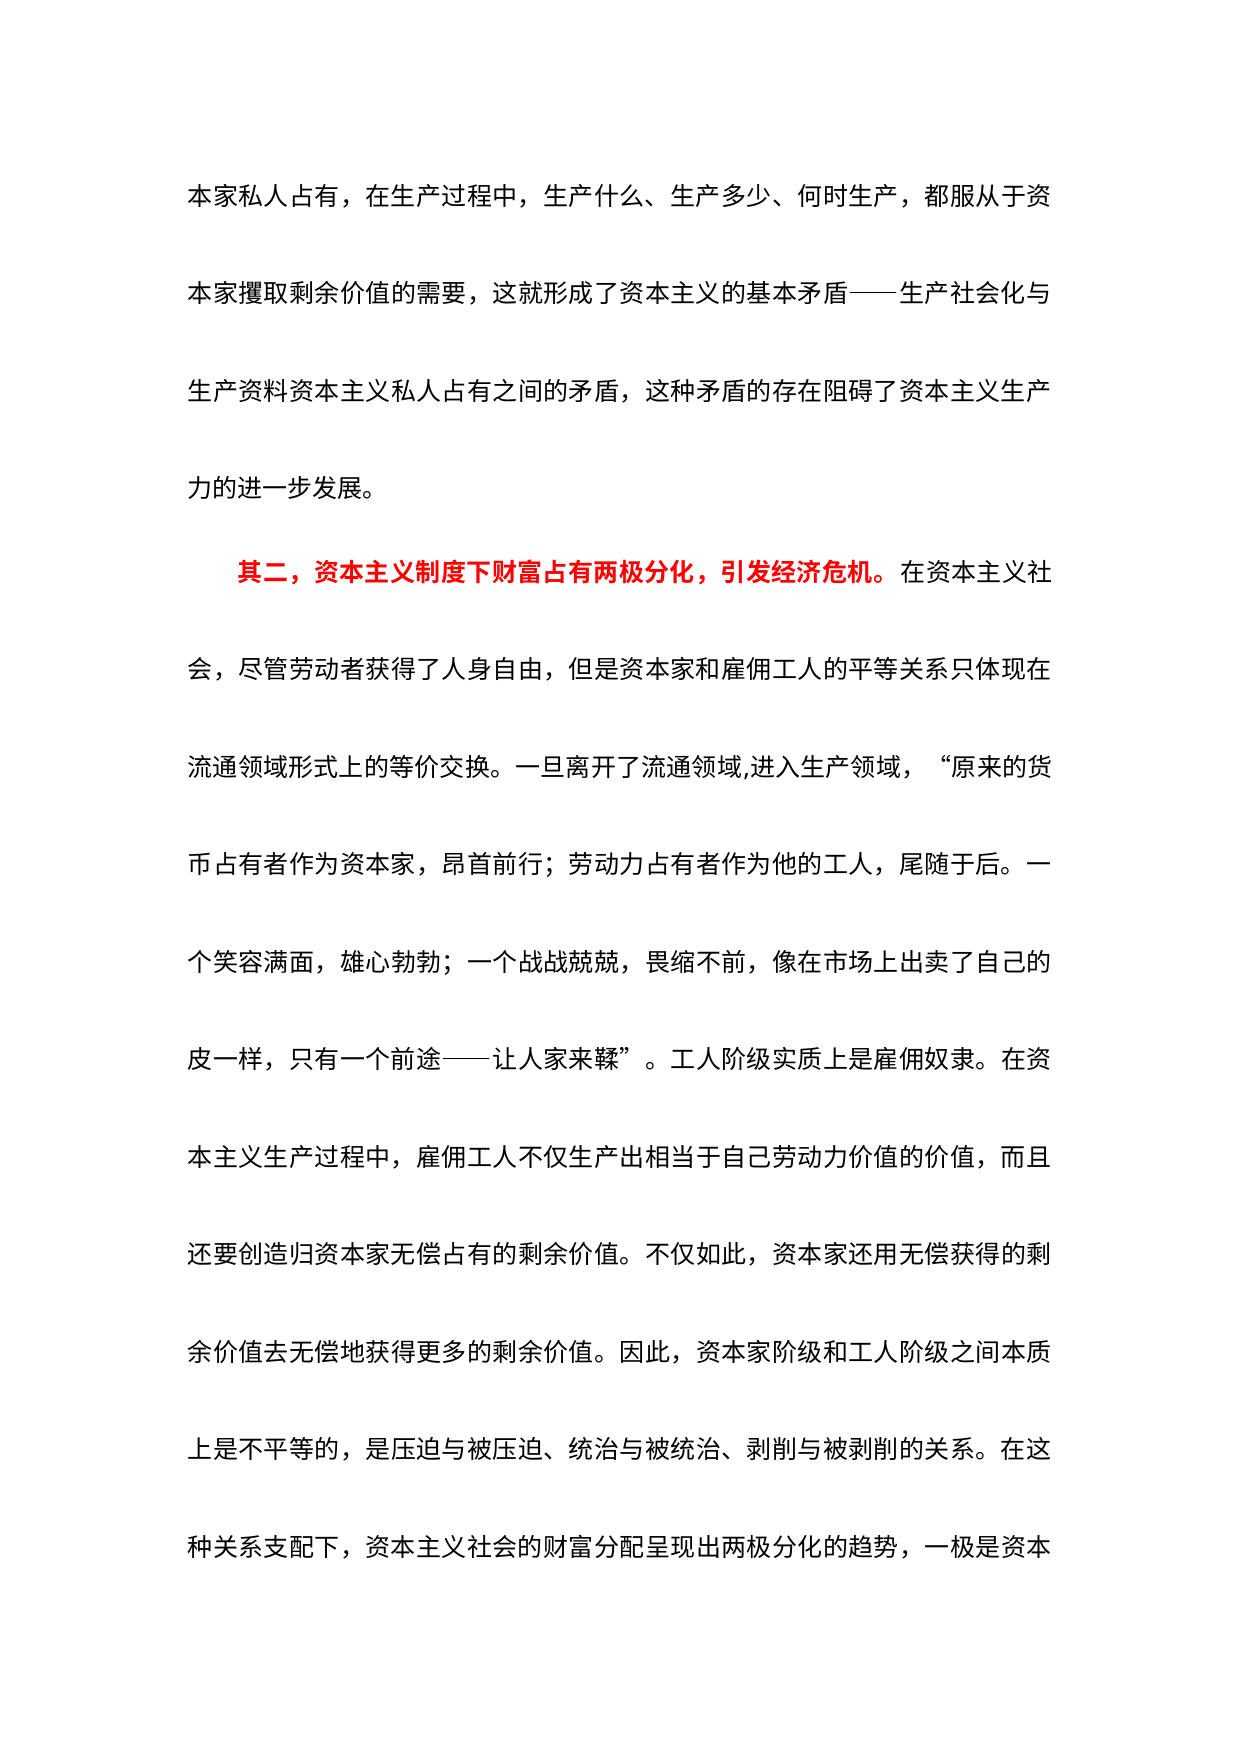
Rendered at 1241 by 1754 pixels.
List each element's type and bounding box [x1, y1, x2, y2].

text [187, 162, 1053, 519]
text [187, 538, 1053, 1578]
